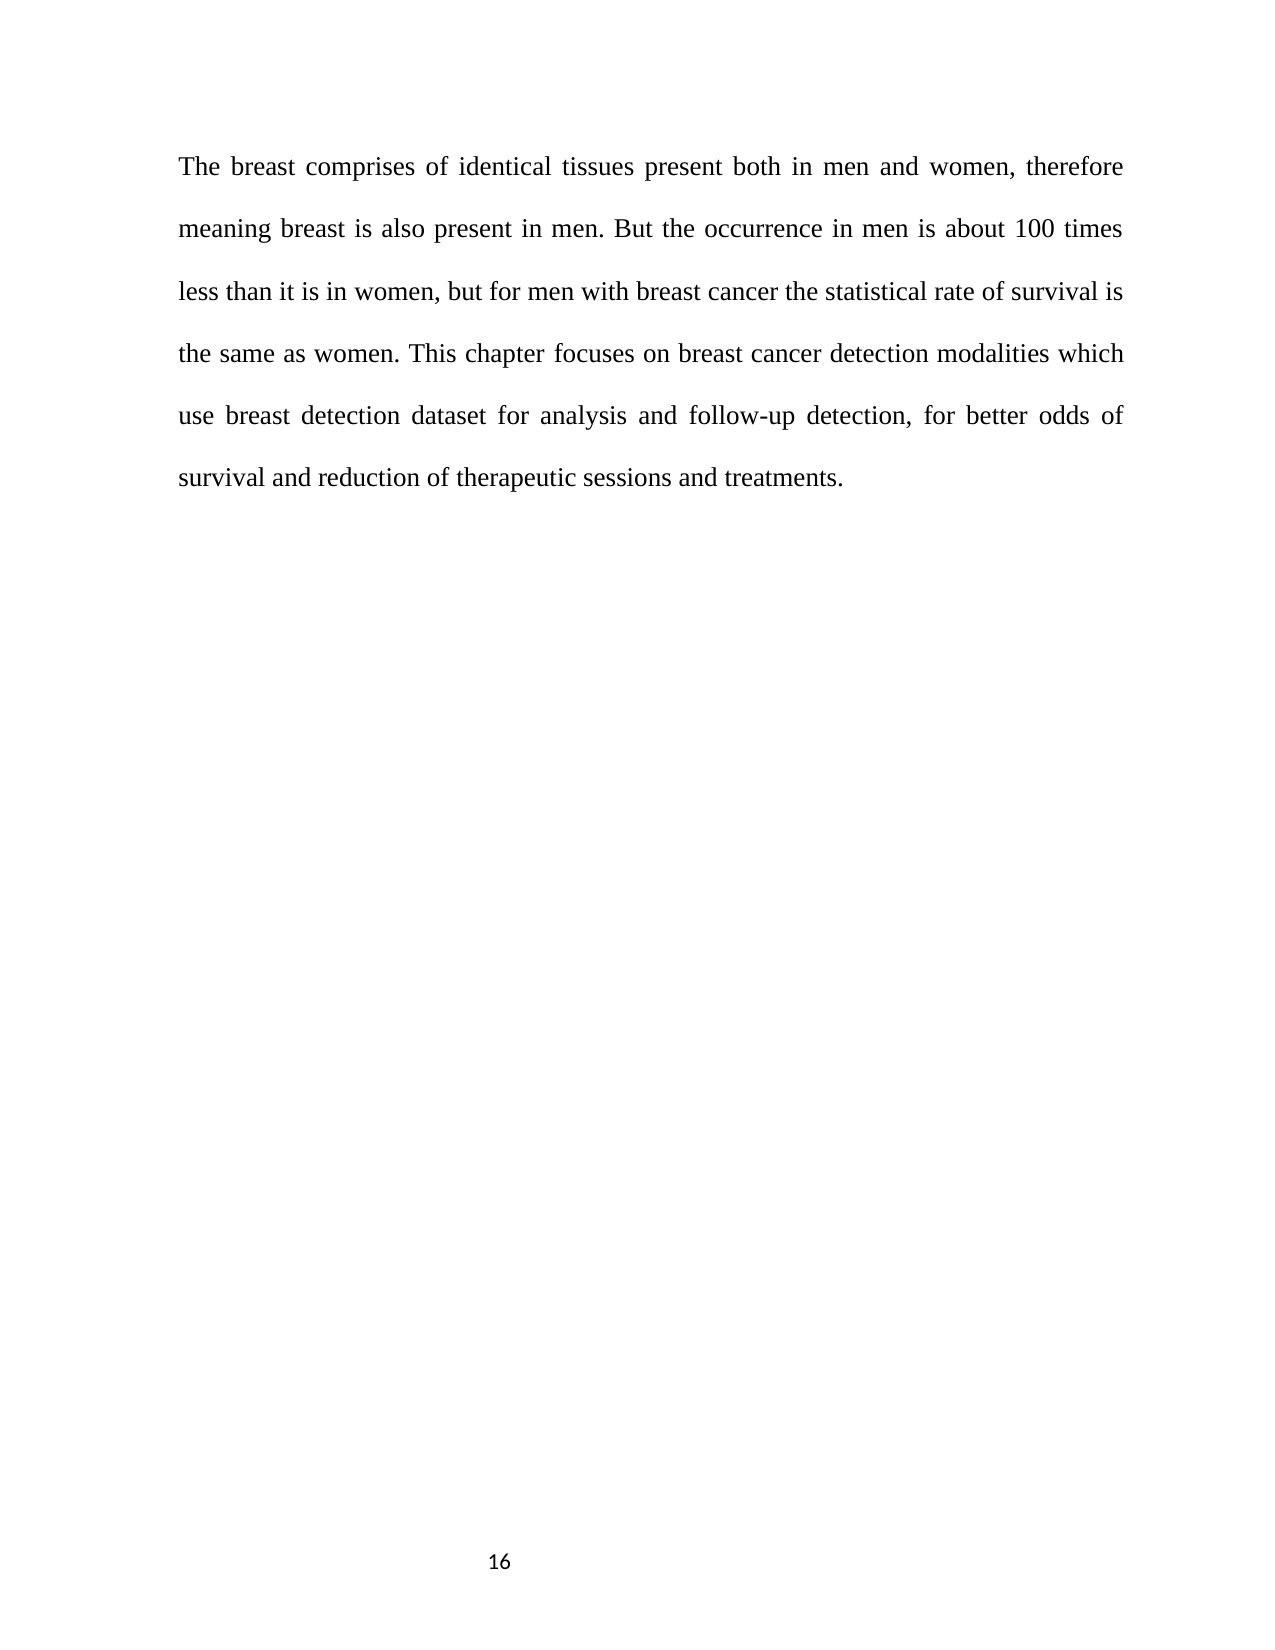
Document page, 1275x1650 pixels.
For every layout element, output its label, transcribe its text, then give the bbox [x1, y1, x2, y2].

text The breast comprises of identical tissues present both in men and women, therefore meaning breast is also present in men. But the occurrence in men is about 100 times less than it is in women, but for men with breast cancer the statistical rate of survival is the same as women. This chapter focuses on breast cancer detection modalities which use breast detection dataset for analysis and follow-up detection, for better odds of survival and reduction of therapeutic sessions and treatments. [178, 150, 1125, 493]
